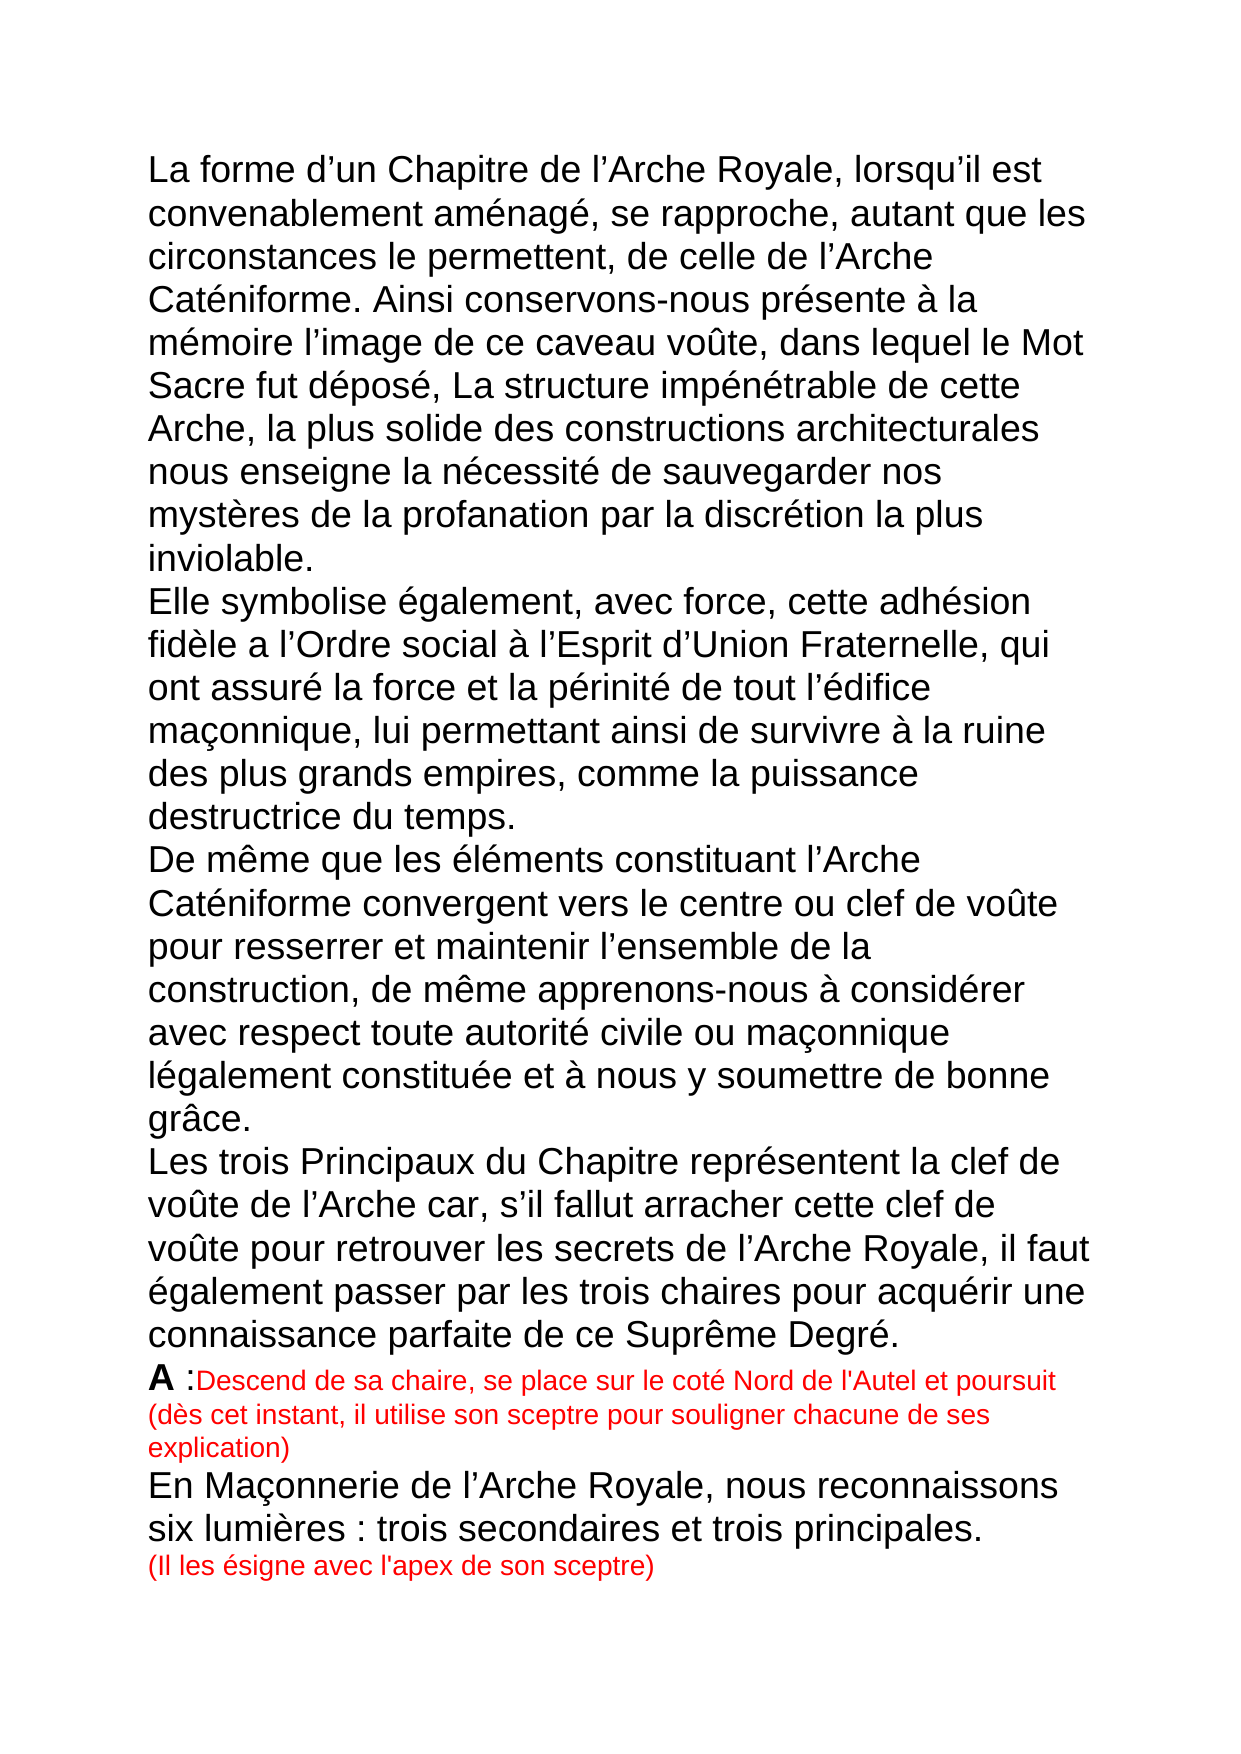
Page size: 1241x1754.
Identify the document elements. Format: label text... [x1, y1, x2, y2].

text La forme d’un Chapitre de l’Arche Royale, lorsqu’il est convenablement aménagé, se rapproche, autant que les circonstances le permettent, de celle de l’Arche Caténiforme. Ainsi conservons-nous présente à la mémoire l’image de ce caveau voûte, dans lequel le Mot Sacre fut déposé, La structure impénétrable de cette Arche, la plus solide des constructions architecturales nous enseigne la nécessité de sauvegarder nos mystères de la profanation par la discrétion la plus inviolable. Elle symbolise également, avec force, cette adhésion fidèle a l’Ordre social à l’Esprit d’Union Fraternelle, qui ont assuré la force et la périnité de tout l’édifice maçonnique, lui permettant ainsi de survivre à la ruine des plus grands empires, comme la puissance destructrice du temps. De même que les éléments constituant l’Arche Caténiforme convergent vers le centre ou clef de voûte pour resserrer et maintenir l’ensemble de la construction, de même apprenons-nous à considérer avec respect toute autorité civile ou maçonnique légalement constituée et à nous y soumettre de bonne grâce. [148, 148, 1093, 1139]
text Les trois Principaux du Chapitre représentent la clef de voûte de l’Arche car, s’il fallut arracher cette clef de voûte pour retrouver les secrets de l’Arche Royale, il faut également passer par les trois chaires pour acquérir une connaissance parfaite de ce Suprême Degré. [148, 1139, 1093, 1355]
text A :Descend de sa chaire, se place sur le coté Nord de l'Autel et poursuit (dès cet instant, il utilise son sceptre pour souligner chacune de ses explication) En Maçonnerie de l’Arche Royale, nous reconnaissons six lumières : trois secondaires et trois principales. [148, 1355, 1093, 1549]
text (Il les ésigne avec l'apex de son sceptre) [148, 1549, 1093, 1582]
